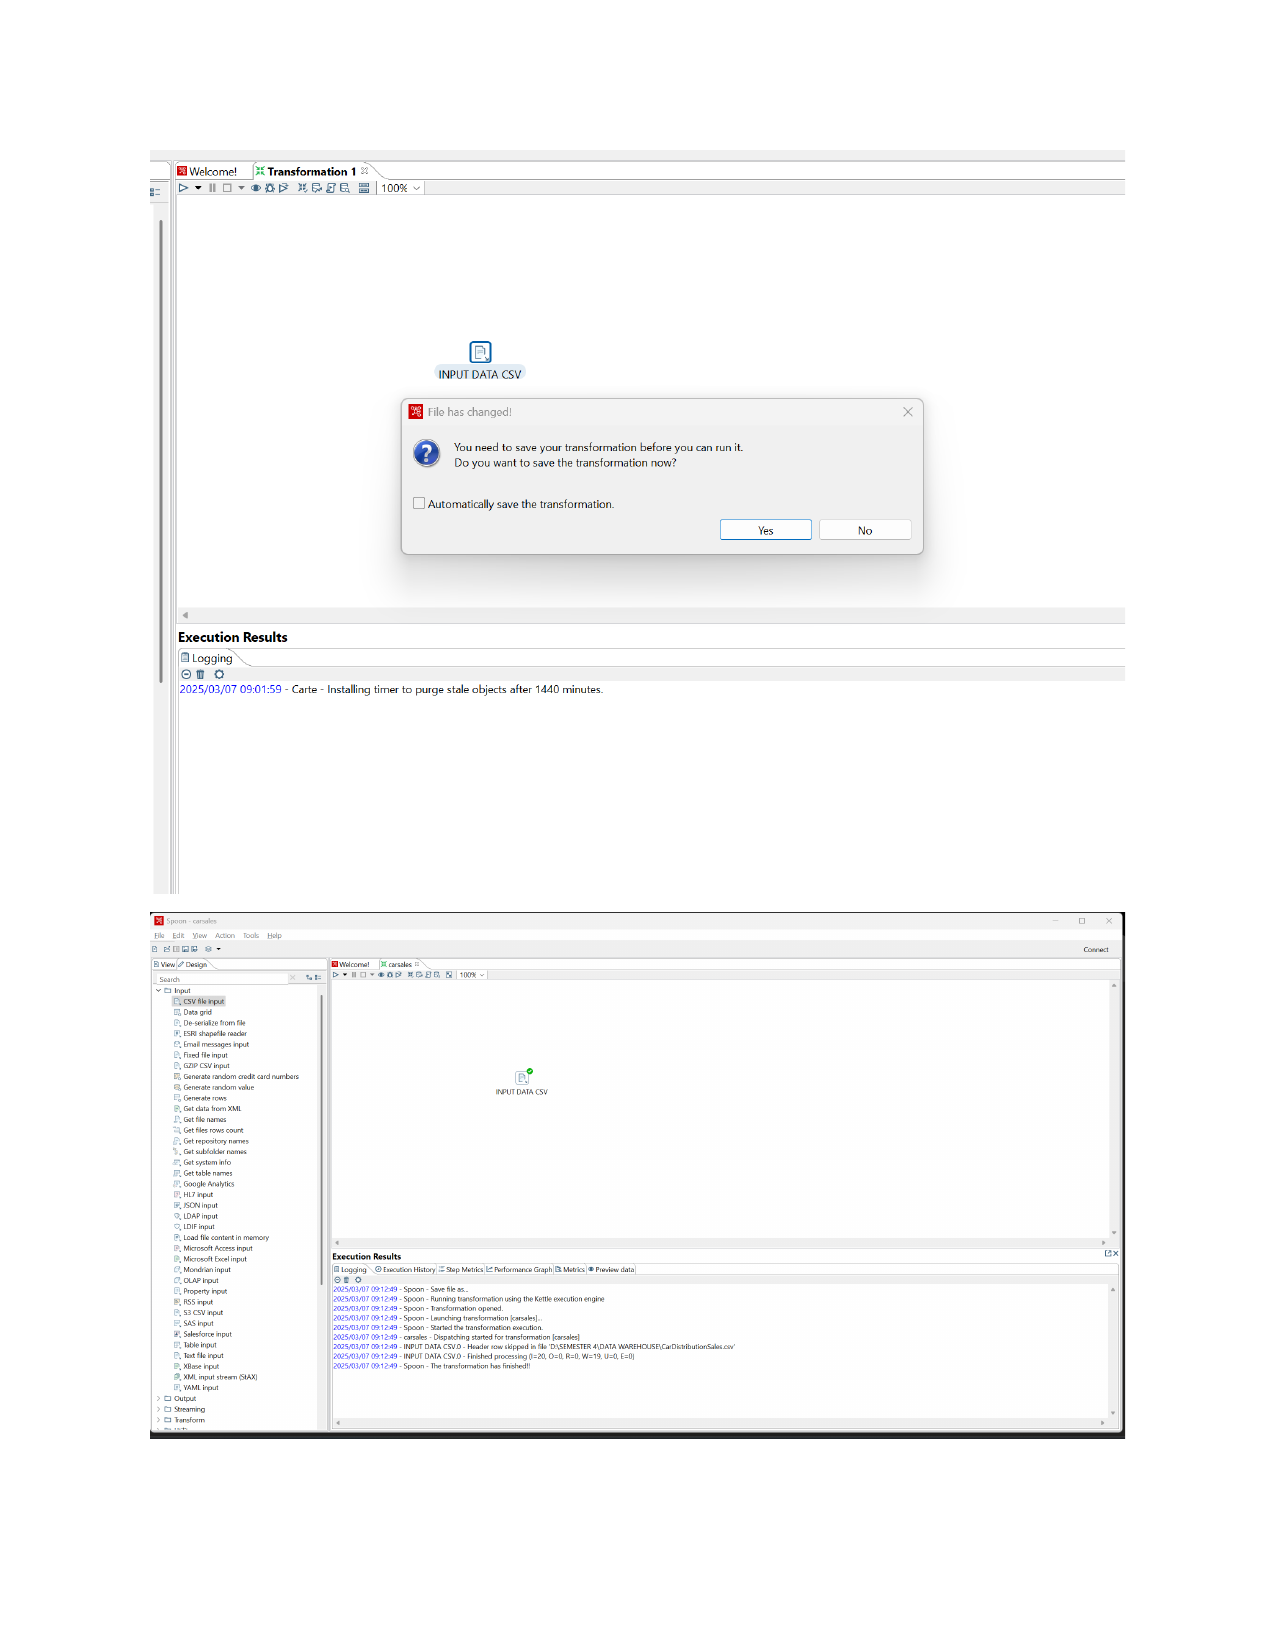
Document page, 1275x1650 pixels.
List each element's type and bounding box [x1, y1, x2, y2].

picture [150, 150, 1125, 894]
picture [150, 912, 1125, 1439]
